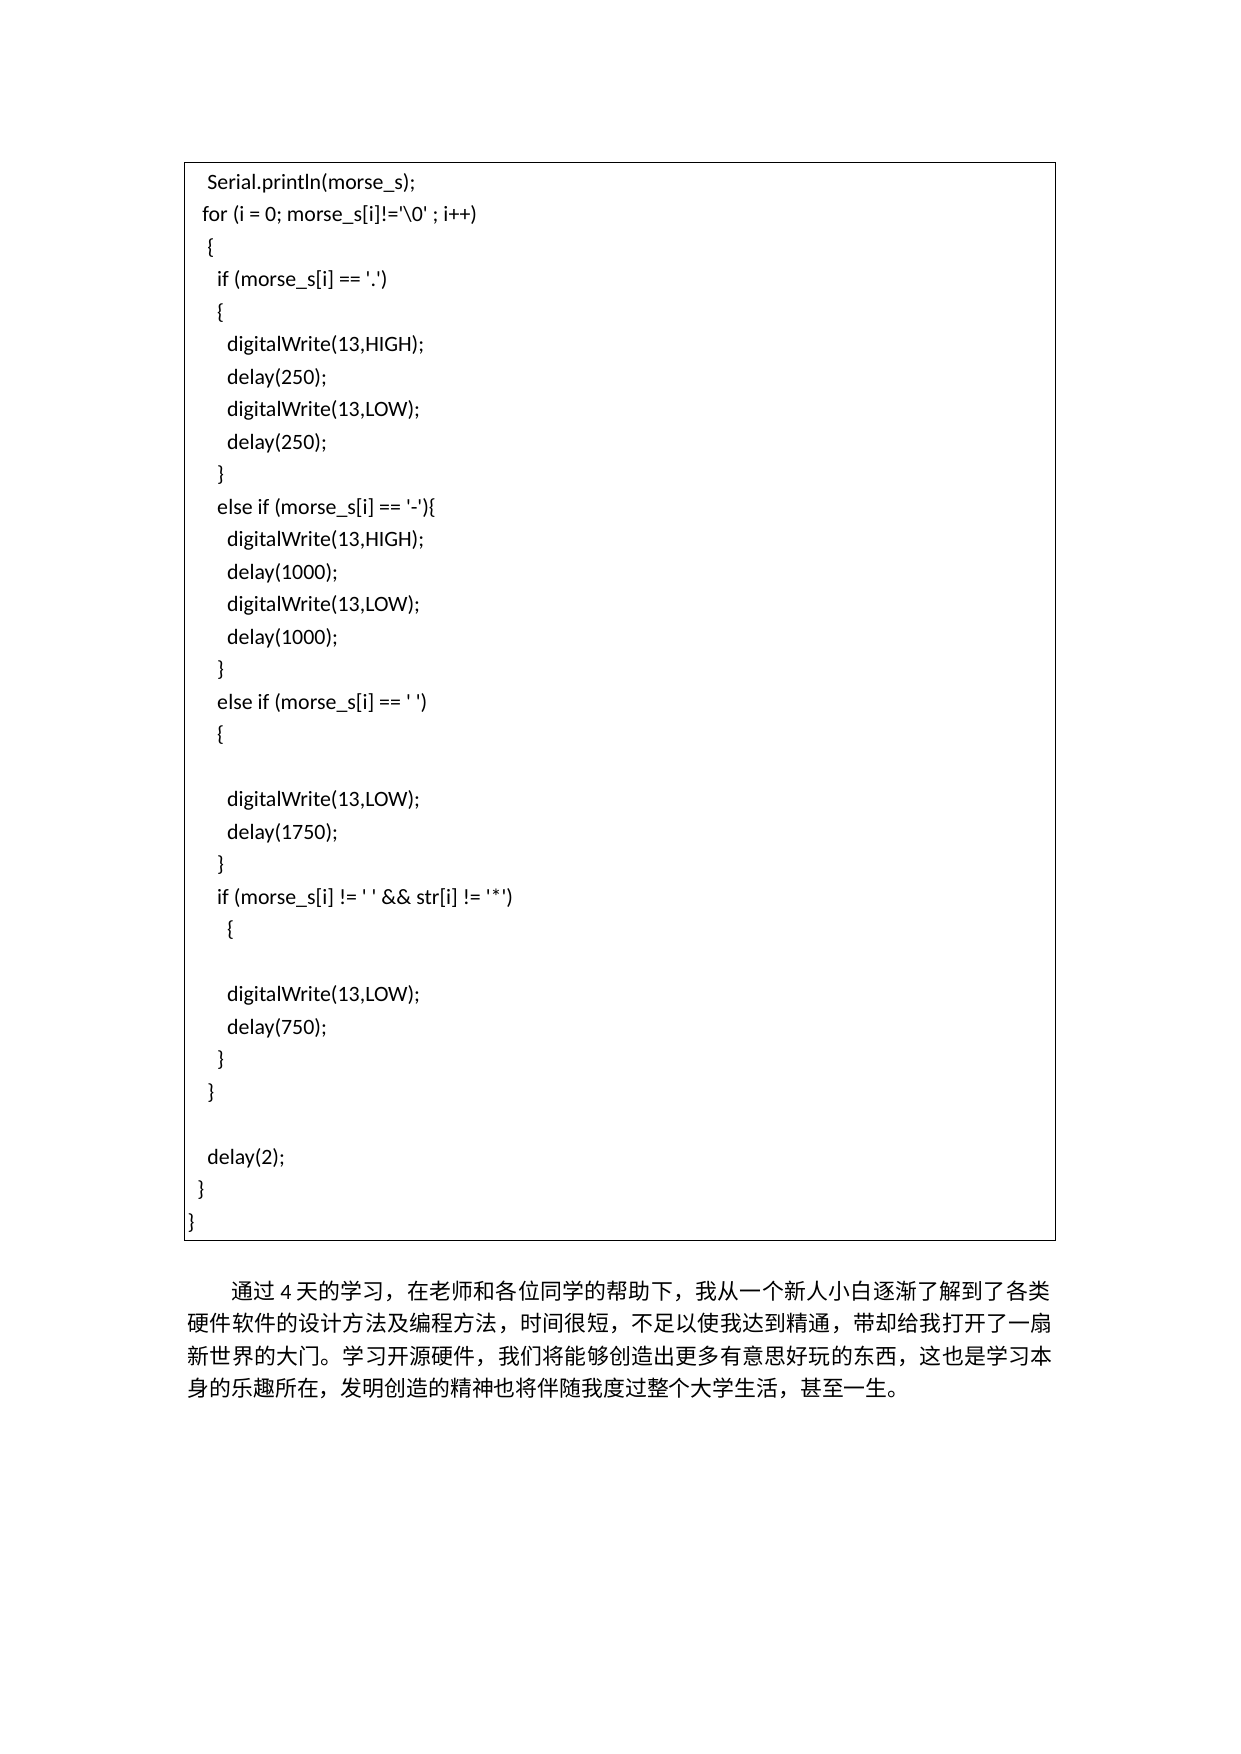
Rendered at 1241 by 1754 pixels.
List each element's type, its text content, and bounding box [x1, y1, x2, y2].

text digitalWrite(13,HIGH); [187, 328, 1053, 360]
text delay(750); [187, 1010, 1053, 1043]
text } [187, 848, 1053, 880]
text } [187, 1173, 1053, 1202]
text delay(2); [187, 1140, 1053, 1173]
text Serial.println(morse_s); [185, 163, 1055, 198]
text delay(1000); [187, 620, 1053, 653]
text if (morse_s[i] != ' ' && str[i] != '*') [187, 880, 1053, 913]
text } [185, 1202, 1055, 1240]
text digitalWrite(13,LOW); [187, 978, 1053, 1010]
text { [187, 718, 1053, 750]
text digitalWrite(13,LOW); [187, 393, 1053, 425]
text delay(250); [187, 360, 1053, 393]
text digitalWrite(13,LOW); [187, 783, 1053, 815]
text else if (morse_s[i] == ' ') [187, 685, 1053, 718]
text 通过4天的学习，在老师和各位同学的帮助下，我从一个新人小白逐渐了解到了各类硬件软件的设计方法及编程方法，时间很短，不足以使我达到精通，带却给我打开了一扇新世界的大门。学习开源硬件，我们将能够创造出更多有意思好玩的东西，这也是学习本身的乐趣所在，发明创造的精神也将伴随我度过整个大学生活，甚至一生。 [187, 1273, 1053, 1403]
text } [187, 1043, 1053, 1075]
text { [187, 913, 1053, 945]
text for (i = 0; morse_s[i]!='\0' ; i++) [187, 198, 1053, 230]
text delay(1000); [187, 555, 1053, 588]
text digitalWrite(13,LOW); [187, 588, 1053, 620]
text digitalWrite(13,HIGH); [187, 523, 1053, 555]
text delay(250); [187, 425, 1053, 458]
text else if (morse_s[i] == '-'){ [187, 490, 1053, 523]
text } [187, 458, 1053, 490]
text { [187, 295, 1053, 328]
text { [187, 230, 1053, 263]
text } [187, 1075, 1053, 1108]
text } [187, 653, 1053, 685]
text delay(1750); [187, 815, 1053, 848]
text if (morse_s[i] == '.') [187, 263, 1053, 295]
